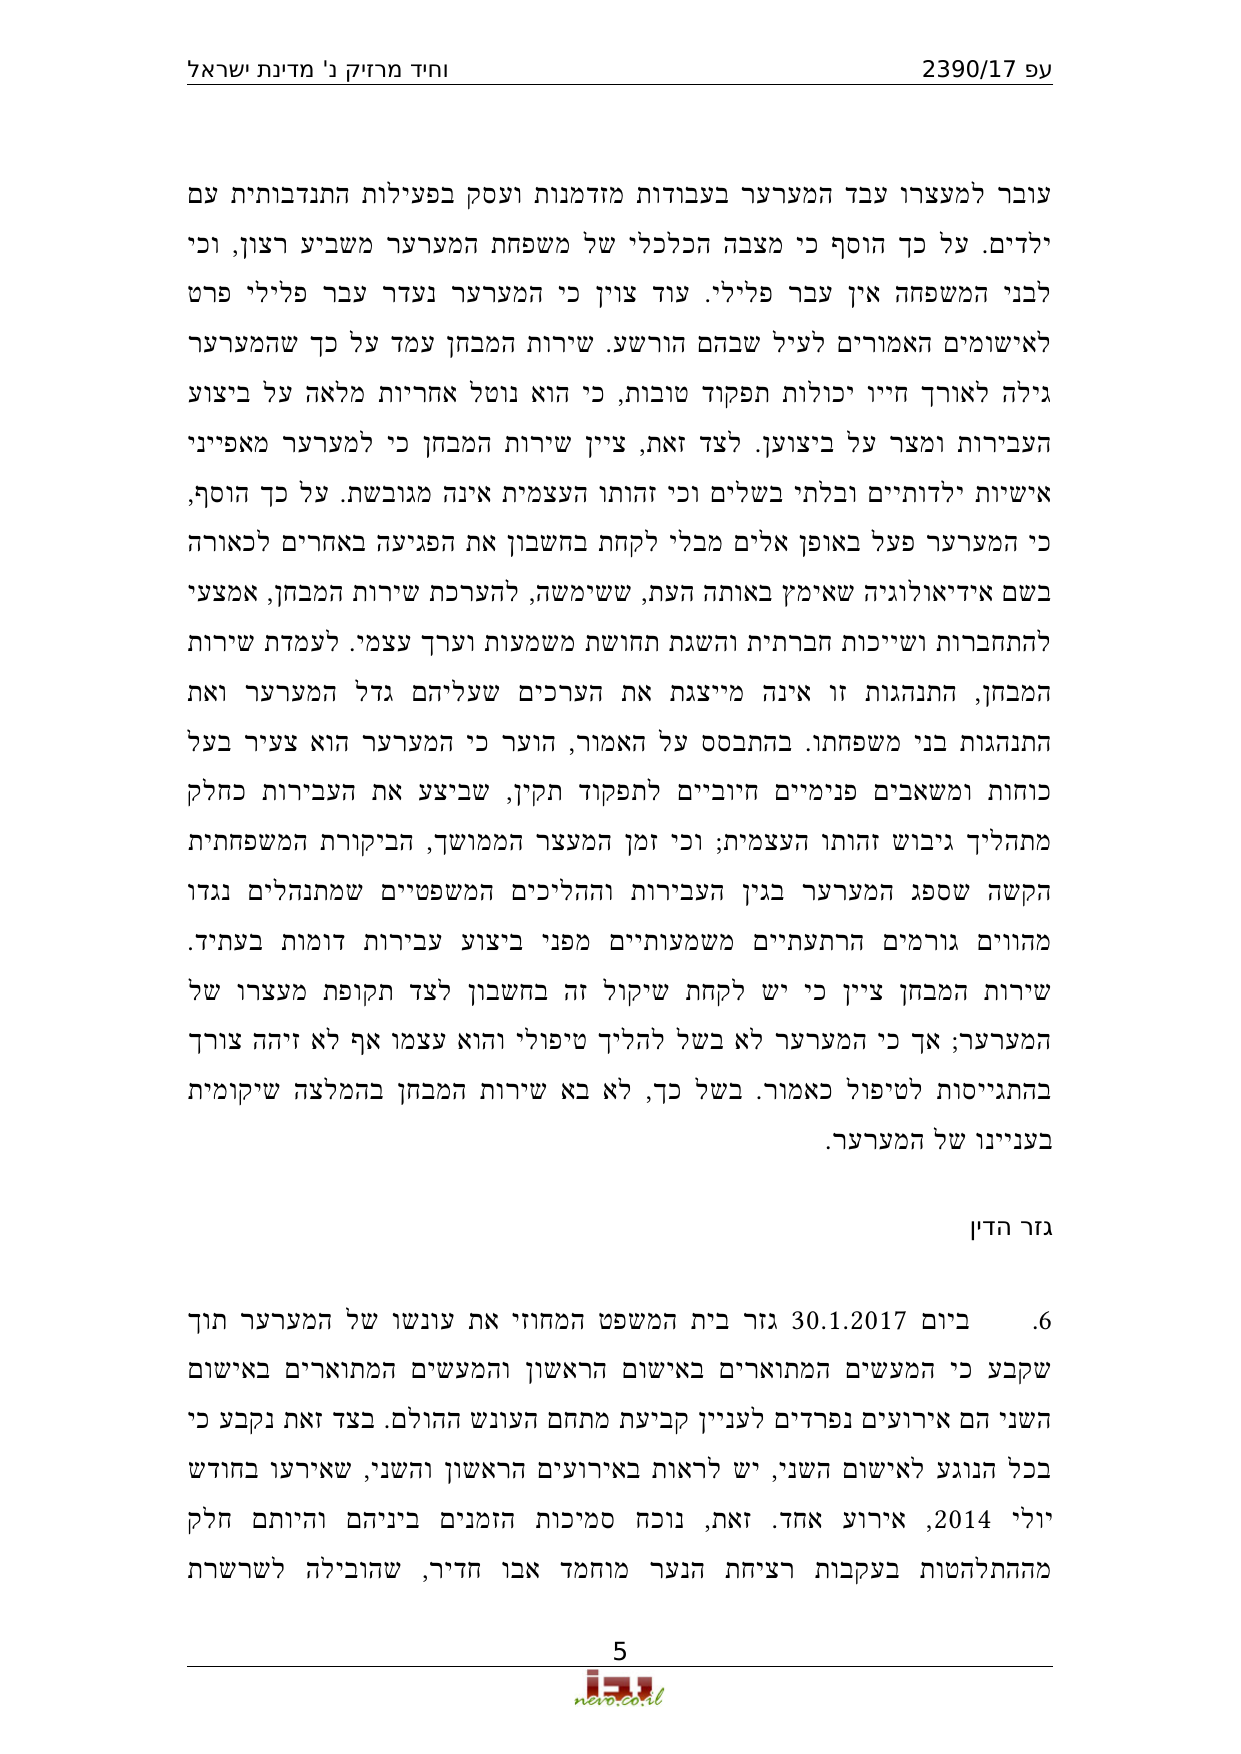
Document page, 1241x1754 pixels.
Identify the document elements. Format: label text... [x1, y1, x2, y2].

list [187, 177, 1053, 1156]
text גזר הדין [187, 1212, 1053, 1242]
picture [574, 1669, 666, 1707]
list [187, 1303, 1053, 1585]
